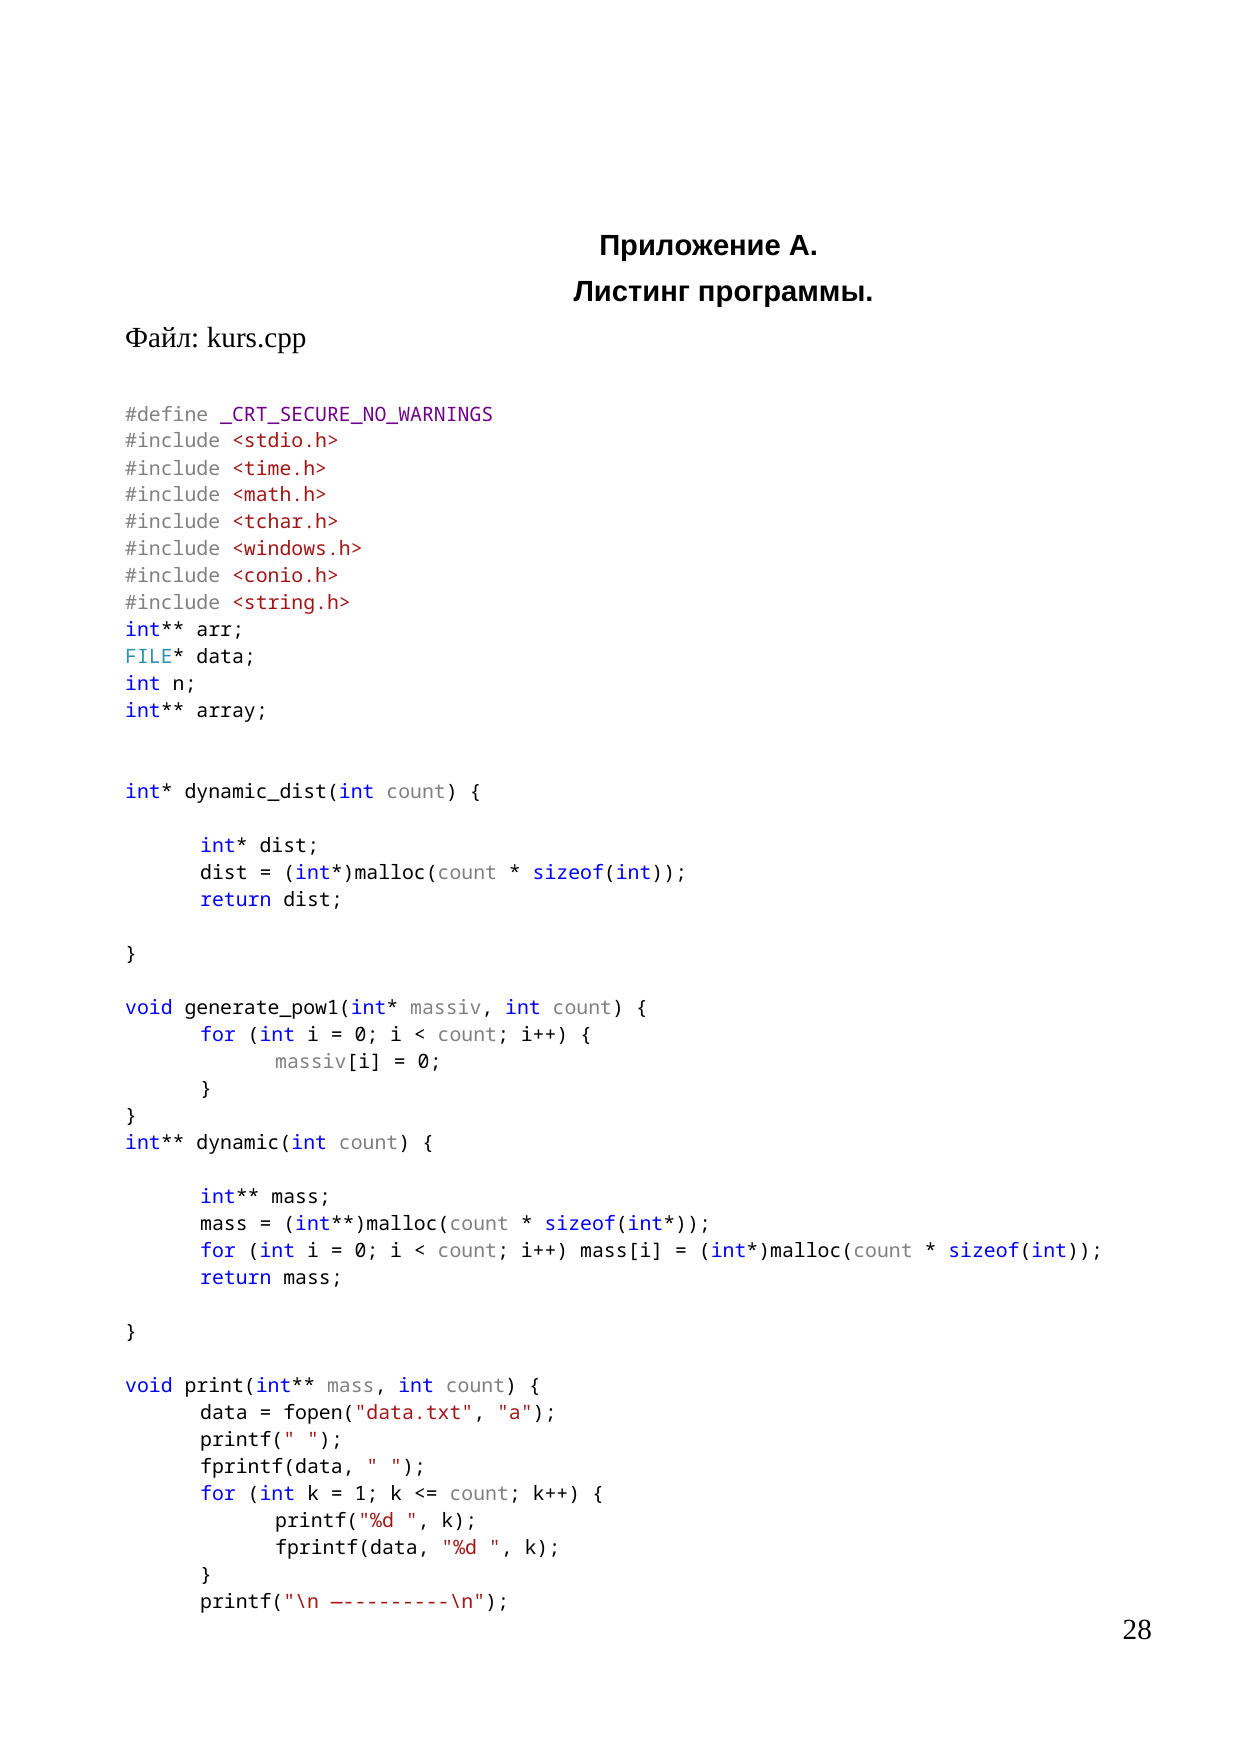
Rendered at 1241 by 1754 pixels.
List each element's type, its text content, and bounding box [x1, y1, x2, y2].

text fprintf(data, " "); [125, 1452, 1176, 1479]
text } [125, 1560, 1176, 1587]
text int** mass; [125, 1182, 1176, 1209]
text printf("\n —---------\n"); [125, 1587, 1176, 1614]
text FILE* data; [125, 643, 1176, 669]
text printf("%d ", k); [125, 1506, 1176, 1533]
text int* dynamic_dist(int count) { [125, 777, 1176, 804]
text #include <time.h> [125, 454, 1176, 481]
text } [125, 1074, 1176, 1101]
text for (int k = 1; k <= count; k++) { [125, 1479, 1176, 1506]
text } [125, 1101, 1176, 1128]
text dist = (int*)malloc(count * sizeof(int)); [125, 858, 1176, 885]
text data = fopen("data.txt", "a"); [125, 1398, 1176, 1425]
text } [125, 1317, 1176, 1344]
text massiv[i] = 0; [125, 1047, 1176, 1074]
text for (int i = 0; i < count; i++) { [125, 1020, 1176, 1047]
text #include <tchar.h> [125, 508, 1176, 535]
text printf(" "); [125, 1425, 1176, 1452]
text mass = (int**)malloc(count * sizeof(int*)); [125, 1209, 1176, 1236]
text int** dynamic(int count) { [125, 1128, 1176, 1155]
text #define _CRT_SECURE_NO_WARNINGS [125, 400, 1176, 427]
text return mass; [125, 1263, 1176, 1290]
text int** array; [125, 697, 1176, 723]
text for (int i = 0; i < count; i++) mass[i] = (int*)malloc(count * sizeof(int)); [125, 1236, 1176, 1263]
text #include <math.h> [125, 481, 1176, 508]
text #include <conio.h> [125, 562, 1176, 589]
text Файл: kurs.cpp [125, 320, 1131, 353]
text void print(int** mass, int count) { [125, 1371, 1176, 1398]
text int* dist; [125, 831, 1176, 858]
text #include <string.h> [125, 589, 1176, 616]
text Листинг программы. [242, 274, 1131, 307]
text void generate_pow1(int* massiv, int count) { [125, 993, 1176, 1020]
subtitle Приложение А. [242, 227, 1176, 261]
text #include <stdio.h> [125, 427, 1176, 454]
text int** arr; [125, 616, 1176, 643]
text return dist; [125, 885, 1176, 912]
text fprintf(data, "%d ", k); [125, 1533, 1176, 1560]
text } [125, 939, 1176, 966]
text #include <windows.h> [125, 535, 1176, 562]
text int n; [125, 669, 1176, 697]
